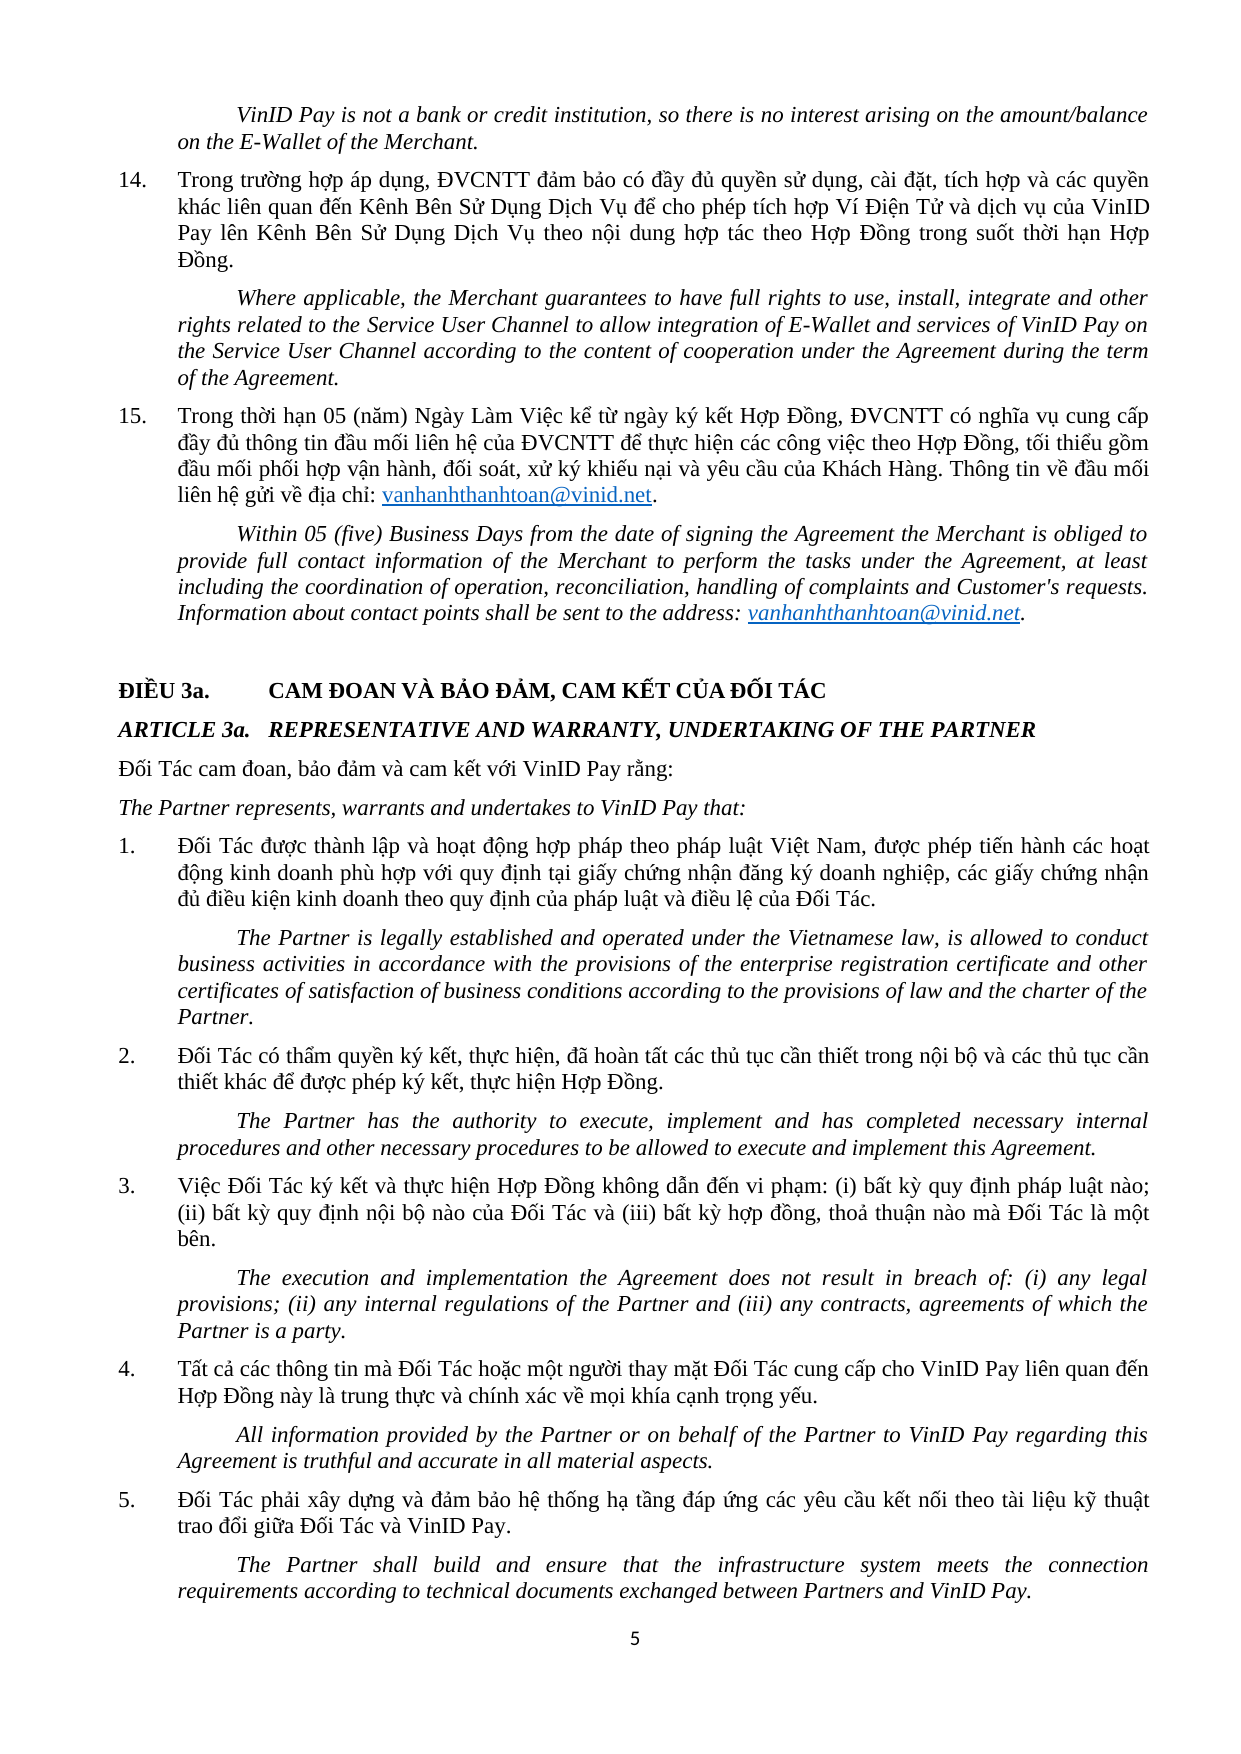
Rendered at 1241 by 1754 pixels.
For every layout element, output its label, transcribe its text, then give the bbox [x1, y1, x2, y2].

text ARTICLE 3a. REPRESENTATIVE AND WARRANTY, UNDERTAKING OF THE PARTNER [118, 716, 1152, 742]
list Đối Tác có thẩm quyền ký kết, thực hiện, đã hoàn tất các thủ tục cần thiết trong nội bộ và các thủ tục cần thiết khác để được phép ký kết, thực hiện Hợp Đồng. [118, 1042, 1152, 1095]
list Việc Đối Tác ký kết và thực hiện Hợp Đồng không dẫn đến vi phạm: (i) bất kỳ quy định pháp luật nào; (ii) bất kỳ quy định nội bộ nào của Đối Tác và (iii) bất kỳ hợp đồng, thoả thuận nào mà Đối Tác là một bên. [118, 1172, 1152, 1251]
text The Partner shall build and ensure that the infrastructure system meets the connection requirements according to technical documents exchanged between Partners and VinID Pay. [177, 1551, 1152, 1604]
list Trong thời hạn 05 (năm) Ngày Làm Việc kể từ ngày ký kết Hợp Đồng, ĐVCNTT có nghĩa vụ cung cấp đầy đủ thông tin đầu mối liên hệ của ĐVCNTT để thực hiện các công việc theo Hợp Đồng, tối thiểu gồm đầu mối phối hợp vận hành, đối soát, xử ký khiếu nại và yêu cầu của Khách Hàng. Thông tin về đầu mối liên hệ gửi về địa chỉ: vanhanhthanhtoan@vinid.net. [118, 402, 1152, 508]
text Where applicable, the Merchant guarantees to have full rights to use, install, integrate and other rights related to the Service User Channel to allow integration of E-Wallet and services of VinID Pay on the Service User Channel according to the content of cooperation under the Agreement during the term of the Agreement. [177, 284, 1152, 390]
text Đối Tác cam đoan, bảo đảm và cam kết với VinID Pay rằng: [118, 755, 1152, 781]
subtitle ĐIỀU 3a. CAM ĐOAN VÀ BẢO ĐẢM, CAM KẾT CỦA ĐỐI TÁC [118, 677, 1152, 703]
text All information provided by the Partner or on behalf of the Partner to VinID Pay regarding this Agreement is truthful and accurate in all material aspects. [177, 1421, 1152, 1473]
text The Partner represents, warrants and undertakes to VinID Pay that: [118, 794, 1152, 820]
list Đối Tác phải xây dựng và đảm bảo hệ thống hạ tầng đáp ứng các yêu cầu kết nối theo tài liệu kỹ thuật trao đổi giữa Đối Tác và VinID Pay. [118, 1486, 1152, 1539]
text VinID Pay is not a bank or credit institution, so there is no interest arising on the amount/balance on the E-Wallet of the Merchant. [177, 101, 1152, 154]
text Within 05 (five) Business Days from the date of signing the Agreement the Merchant is obliged to provide full contact information of the Merchant to perform the tasks under the Agreement, at least including the coordination of operation, reconciliation, handling of complaints and Customer's requests. Information about contact points shall be sent to the address: vanhanhthanhtoan@vinid.net. [177, 520, 1152, 626]
list Đối Tác được thành lập và hoạt động hợp pháp theo pháp luật Việt Nam, được phép tiến hành các hoạt động kinh doanh phù hợp với quy định tại giấy chứng nhận đăng ký doanh nghiệp, các giấy chứng nhận đủ điều kiện kinh doanh theo quy định của pháp luật và điều lệ của Đối Tác. [118, 832, 1152, 912]
list Trong trường hợp áp dụng, ĐVCNTT đảm bảo có đầy đủ quyền sử dụng, cài đặt, tích hợp và các quyền khác liên quan đến Kênh Bên Sử Dụng Dịch Vụ để cho phép tích hợp Ví Điện Tử và dịch vụ của VinID Pay lên Kênh Bên Sử Dụng Dịch Vụ theo nội dung hợp tác theo Hợp Đồng trong suốt thời hạn Hợp Đồng. [118, 167, 1152, 272]
text The Partner has the authority to execute, implement and has completed necessary internal procedures and other necessary procedures to be allowed to execute and implement this Agreement. [177, 1107, 1152, 1160]
list Tất cả các thông tin mà Đối Tác hoặc một người thay mặt Đối Tác cung cấp cho VinID Pay liên quan đến Hợp Đồng này là trung thực và chính xác về mọi khía cạnh trọng yếu. [118, 1356, 1152, 1408]
text The execution and implementation the Agreement does not result in breach of: (i) any legal provisions; (ii) any internal regulations of the Partner and (iii) any contracts, agreements of which the Partner is a party. [177, 1264, 1152, 1343]
text The Partner is legally established and operated under the Vietnamese law, is allowed to conduct business activities in accordance with the provisions of the enterprise registration certificate and other certificates of satisfaction of business conditions according to the provisions of law and the charter of the Partner. [177, 924, 1152, 1029]
